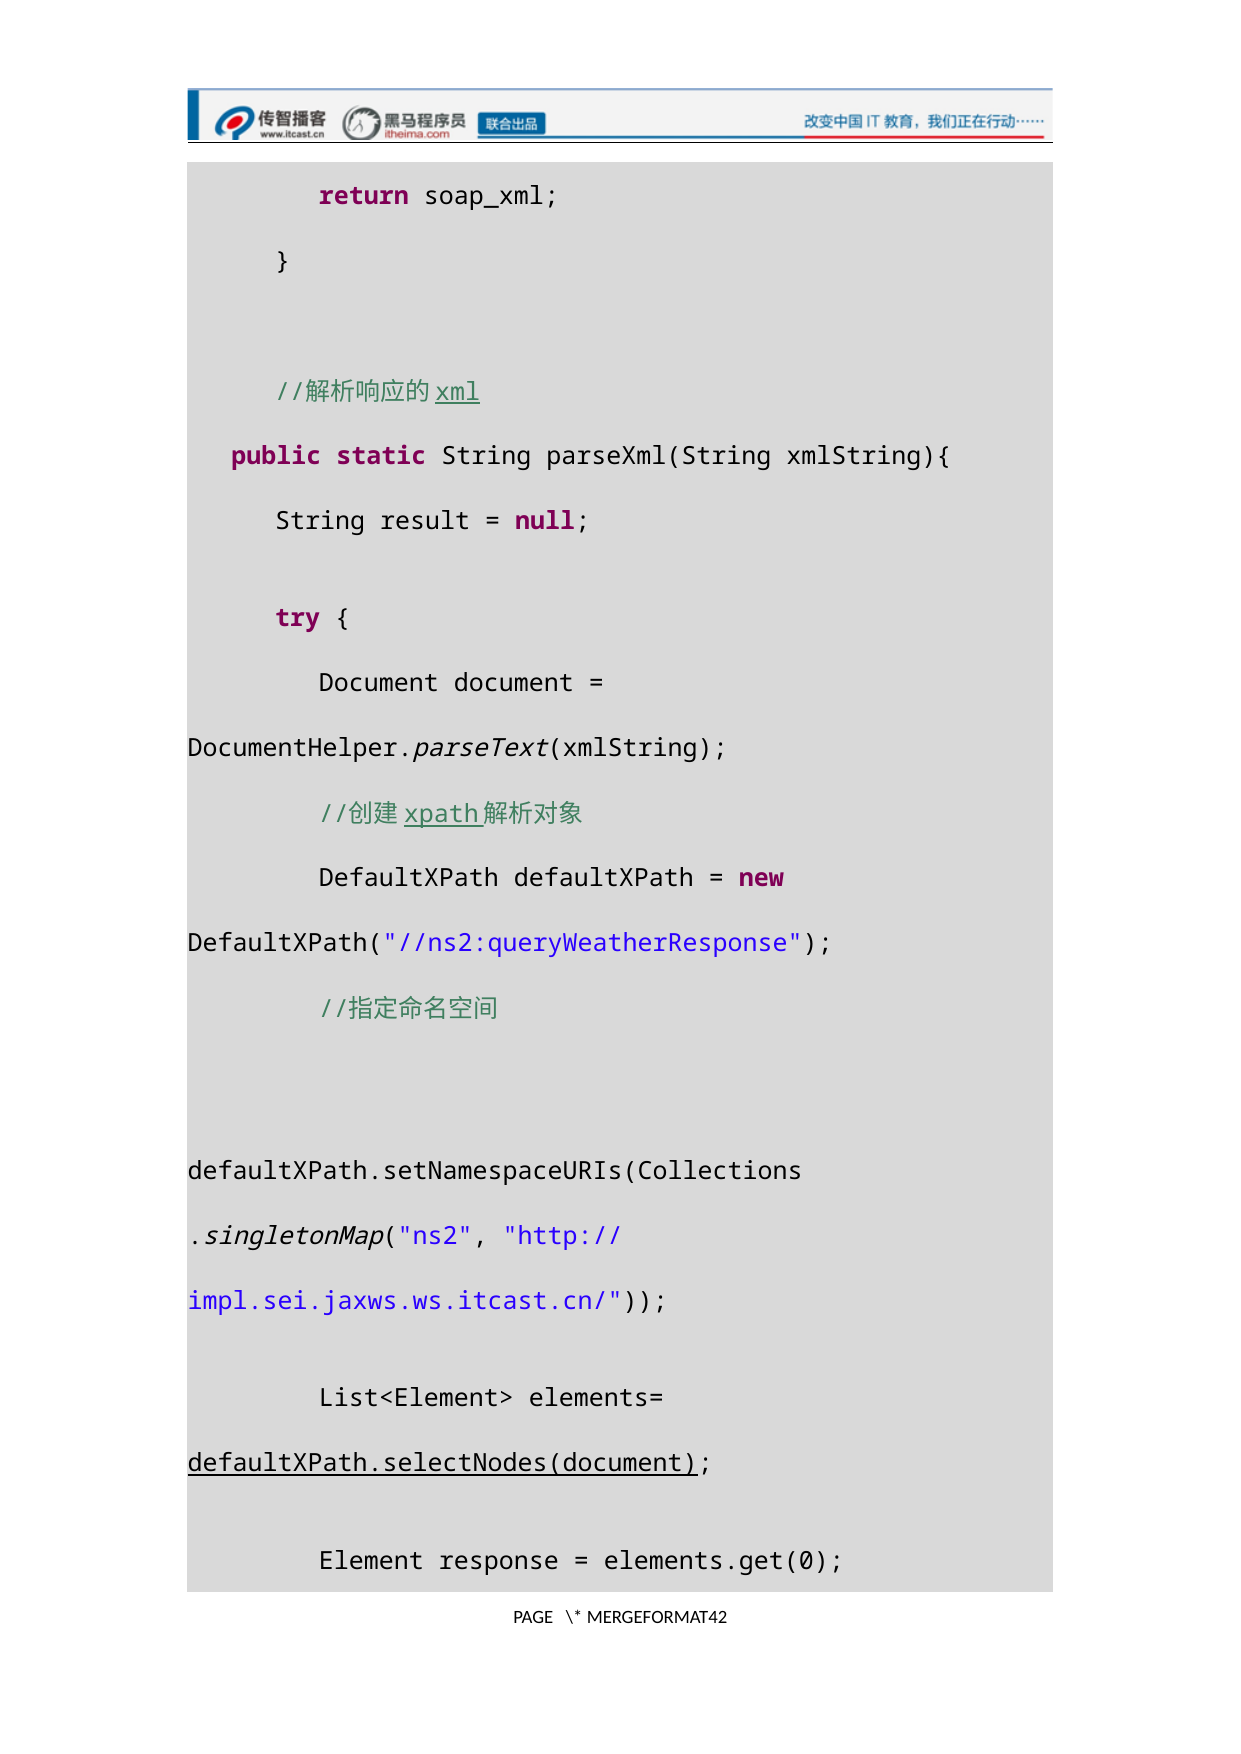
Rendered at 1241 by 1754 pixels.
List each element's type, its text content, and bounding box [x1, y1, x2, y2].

text //指定命名空间 [187, 974, 1053, 1039]
text try { [187, 584, 1053, 649]
text String result = null; [187, 487, 1053, 552]
text return soap_xml; [187, 162, 1053, 227]
text Element response = elements.get(0); [187, 1527, 1053, 1592]
text DefaultXPath defaultXPath = new DefaultXPath("//ns2:queryWeatherResponse"); [187, 844, 1053, 974]
text //解析响应的xml [187, 357, 1053, 422]
picture [187, 88, 1053, 140]
text List<Element> elements= defaultXPath.selectNodes(document); [187, 1364, 1053, 1494]
text } [187, 227, 1053, 292]
text //创建xpath解析对象 [187, 779, 1053, 844]
text Document document = DocumentHelper.parseText(xmlString); [187, 649, 1053, 779]
text defaultXPath.setNamespaceURIs(Collections.singletonMap("ns2", "http:// impl.sei.jaxws.ws.itcast.cn/")); [187, 1039, 1053, 1332]
text public static String parseXml(String xmlString){ [187, 422, 1053, 487]
